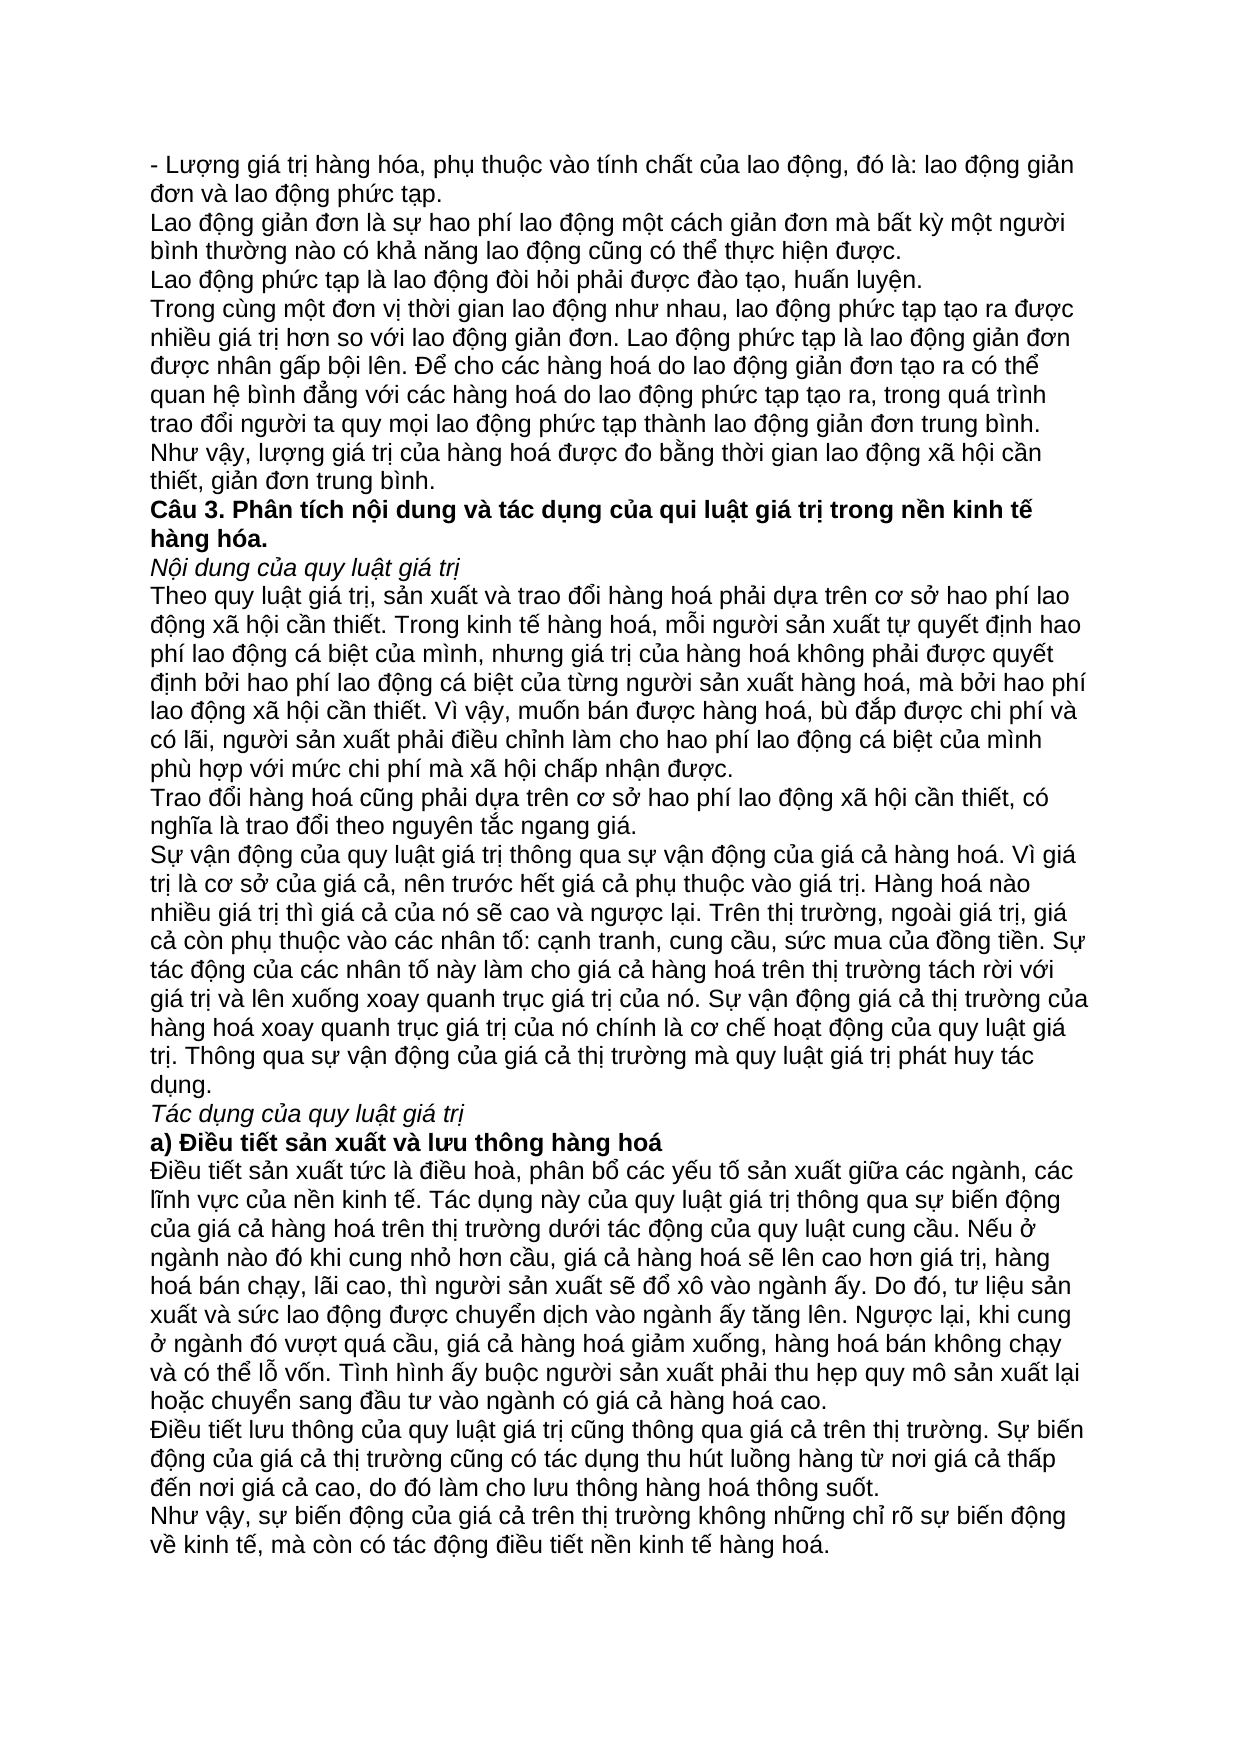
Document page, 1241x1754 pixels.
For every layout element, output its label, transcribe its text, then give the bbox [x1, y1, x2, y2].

text a) Điều tiết sản xuất và lưu thông hàng hoá [150, 1127, 1090, 1156]
text Sự vận động của quy luật giá trị thông qua sự vận động của giá cả hàng hoá. Vì giá trị là cơ sở của giá cả, nên trước hết giá cả phụ thuộc vào giá trị. Hàng hoá nào nhiều giá trị thì giá cả của nó sẽ cao và ngược lại. Trên thị trường, ngoài giá trị, giá cả còn phụ thuộc vào các nhân tố: cạnh tranh, cung cầu, sức mua của đồng tiền. Sự tác động của các nhân tố này làm cho giá cả hàng hoá trên thị trường tách rời với giá trị và lên xuống xoay quanh trục giá trị của nó. Sự vận động giá cả thị trường của hàng hoá xoay quanh trục giá trị của nó chính là cơ chế hoạt động của quy luật giá trị. Thông qua sự vận động của giá cả thị trường mà quy luật giá trị phát huy tác dụng. [150, 840, 1090, 1099]
text Trao đổi hàng hoá cũng phải dựa trên cơ sở hao phí lao động xã hội cần thiết, có nghĩa là trao đổi theo nguyên tắc ngang giá. [150, 782, 1090, 840]
text Câu 3. Phân tích nội dung và tác dụng của qui luật giá trị trong nền kinh tế hàng hóa. [150, 495, 1090, 552]
text Nội dung của quy luật giá trị [150, 552, 1090, 581]
text Điều tiết lưu thông của quy luật giá trị cũng thông qua giá cả trên thị trường. Sự biến động của giá cả thị trường cũng có tác dụng thu hút luồng hàng từ nơi giá cả thấp đến nơi giá cả cao, do đó làm cho lưu thông hàng hoá thông suốt. [150, 1415, 1090, 1501]
text Tác dụng của quy luật giá trị [150, 1099, 1090, 1127]
text Trong cùng một đơn vị thời gian lao động như nhau, lao động phức tạp tạo ra được nhiều giá trị hơn so với lao động giản đơn. Lao động phức tạp là lao động giản đơn được nhân gấp bội lên. Để cho các hàng hoá do lao động giản đơn tạo ra có thể quan hệ bình đẳng với các hàng hoá do lao động phức tạp tạo ra, trong quá trình trao đổi người ta quy mọi lao động phức tạp thành lao động giản đơn trung bình. Như vậy, lượng giá trị của hàng hoá được đo bằng thời gian lao động xã hội cần thiết, giản đơn trung bình. [150, 294, 1090, 495]
text Theo quy luật giá trị, sản xuất và trao đổi hàng hoá phải dựa trên cơ sở hao phí lao động xã hội cần thiết. Trong kinh tế hàng hoá, mỗi người sản xuất tự quyết định hao phí lao động cá biệt của mình, nhưng giá trị của hàng hoá không phải được quyết định bởi hao phí lao động cá biệt của từng người sản xuất hàng hoá, mà bởi hao phí lao động xã hội cần thiết. Vì vậy, muốn bán được hàng hoá, bù đắp được chi phí và có lãi, người sản xuất phải điều chỉnh làm cho hao phí lao động cá biệt của mình phù hợp với mức chi phí mà xã hội chấp nhận được. [150, 581, 1090, 782]
text Điều tiết sản xuất tức là điều hoà, phân bổ các yếu tố sản xuất giữa các ngành, các lĩnh vực của nền kinh tế. Tác dụng này của quy luật giá trị thông qua sự biến động của giá cả hàng hoá trên thị trường dưới tác động của quy luật cung cầu. Nếu ở ngành nào đó khi cung nhỏ hơn cầu, giá cả hàng hoá sẽ lên cao hơn giá trị, hàng hoá bán chạy, lãi cao, thì người sản xuất sẽ đổ xô vào ngành ấy. Do đó, tư liệu sản xuất và sức lao động được chuyển dịch vào ngành ấy tăng lên. Ngược lại, khi cung ở ngành đó vượt quá cầu, giá cả hàng hoá giảm xuống, hàng hoá bán không chạy và có thể lỗ vốn. Tình hình ấy buộc người sản xuất phải thu hẹp quy mô sản xuất lại hoặc chuyển sang đầu tư vào ngành có giá cả hàng hoá cao. [150, 1156, 1090, 1415]
text Lao động phức tạp là lao động đòi hỏi phải được đào tạo, huấn luyện. [150, 265, 1090, 294]
text Như vậy, sự biến động của giá cả trên thị trường không những chỉ rõ sự biến động về kinh tế, mà còn có tác động điều tiết nền kinh tế hàng hoá. [150, 1501, 1090, 1559]
text - Lượng giá trị hàng hóa, phụ thuộc vào tính chất của lao động, đó là: lao động giản đơn và lao động phức tạp. [150, 150, 1090, 207]
text Lao động giản đơn là sự hao phí lao động một cách giản đơn mà bất kỳ một người bình thường nào có khả năng lao động cũng có thể thực hiện được. [150, 207, 1090, 265]
